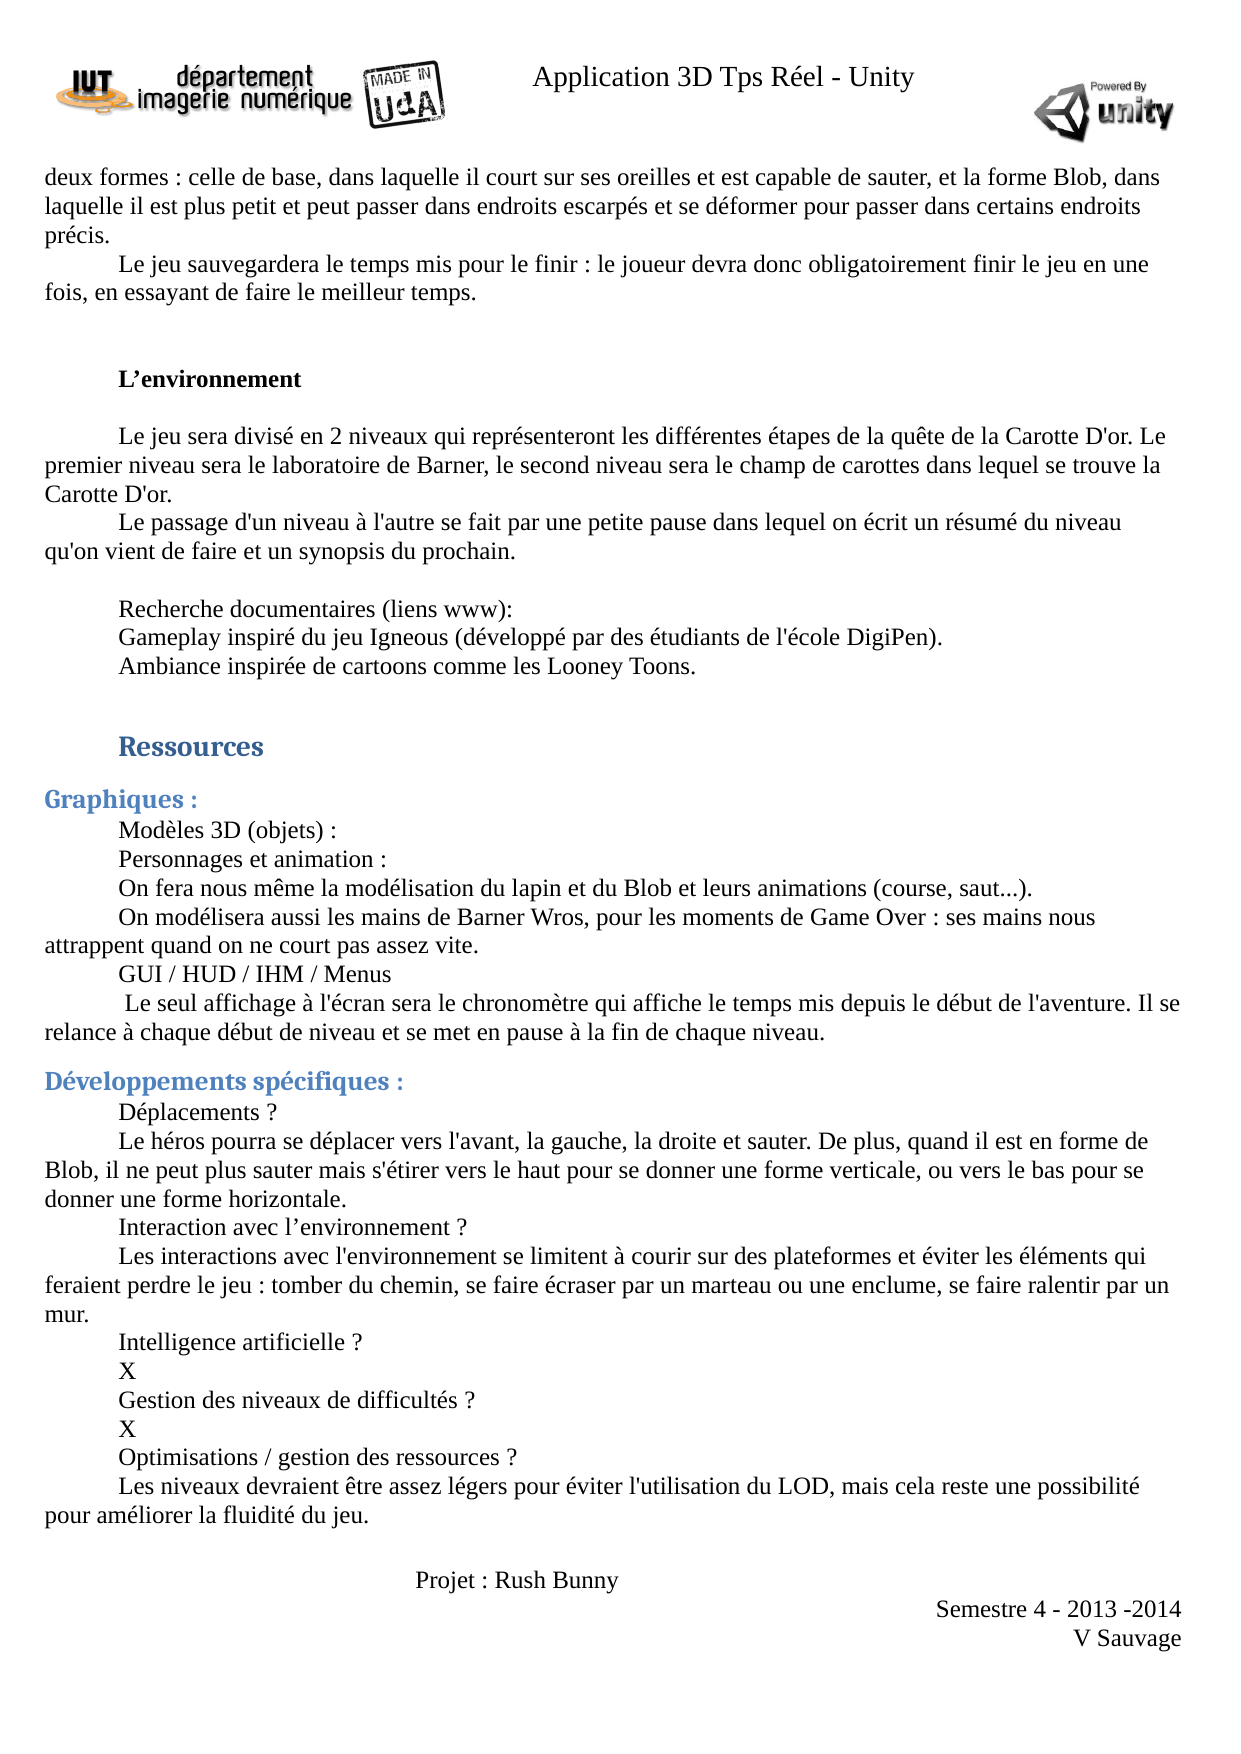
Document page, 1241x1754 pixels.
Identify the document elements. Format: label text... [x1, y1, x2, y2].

text Le seul affichage à l'écran sera le chronomètre qui affiche le temps mis depuis le début de l'aventure. Il se relance à chaque début de niveau et se met en pause à la fin de chaque niveau. [44, 988, 1181, 1046]
text Gameplay inspiré du jeu Igneous (développé par des étudiants de l'école DigiPen). [44, 622, 1181, 651]
text Recherche documentaires (liens www): [44, 594, 1181, 622]
text Gestion des niveaux de difficultés ? [44, 1385, 1181, 1414]
text L’environnement [44, 364, 1181, 392]
text Le passage d'un niveau à l'autre se fait par une petite pause dans lequel on écrit un résumé du niveau qu'on vient de faire et un synopsis du prochain. [44, 507, 1181, 565]
text Les niveaux devraient être assez légers pour éviter l'utilisation du LOD, mais cela reste une possibilité pour améliorer la fluidité du jeu. [44, 1471, 1181, 1529]
text Ambiance inspirée de cartoons comme les Looney Toons. [44, 651, 1181, 680]
text On fera nous même la modélisation du lapin et du Blob et leurs animations (course, saut...). [44, 873, 1181, 902]
text Déplacements ? [44, 1097, 1181, 1126]
text Le jeu sauvegardera le temps mis pour le finir : le joueur devra donc obligatoirement finir le jeu en une fois, en essayant de faire le meilleur temps. [44, 249, 1181, 306]
text On modélisera aussi les mains de Barner Wros, pour les moments de Game Over : ses mains nous attrappent quand on ne court pas assez vite. [44, 902, 1181, 959]
text Modèles 3D (objets) : [44, 816, 1181, 844]
text X [44, 1356, 1181, 1385]
text Les interactions avec l'environnement se limitent à courir sur des plateformes et éviter les éléments qui feraient perdre le jeu : tomber du chemin, se faire écraser par un marteau ou une enclume, se faire ralentir par un mur. [44, 1241, 1181, 1327]
picture [44, 59, 446, 130]
text Interaction avec l’environnement ? [44, 1212, 1181, 1241]
text GUI / HUD / IHM / Menus [44, 959, 1181, 988]
text Intelligence artificielle ? [44, 1327, 1181, 1356]
text Le héros pourra se déplacer vers l'avant, la gauche, la droite et sauter. De plus, quand il est en forme de Blob, il ne peut plus sauter mais s'étirer vers le haut pour se donner une forme verticale, ou vers le bas pour se donner une forme horizontale. [44, 1126, 1181, 1212]
text Personnages et animation : [44, 844, 1181, 873]
text Optimisations / gestion des ressources ? [44, 1442, 1181, 1471]
subtitle Développements spécifiques : [44, 1066, 1181, 1097]
picture [1025, 61, 1178, 162]
subtitle Ressources [44, 730, 1181, 763]
text X [44, 1414, 1181, 1442]
text Le jeu sera divisé en 2 niveaux qui représenteront les différentes étapes de la quête de la Carotte D'or. Le premier niveau sera le laboratoire de Barner, le second niveau sera le champ de carottes dans lequel se trouve la Carotte D'or. [44, 421, 1181, 507]
subtitle Graphiques : [44, 784, 1181, 816]
